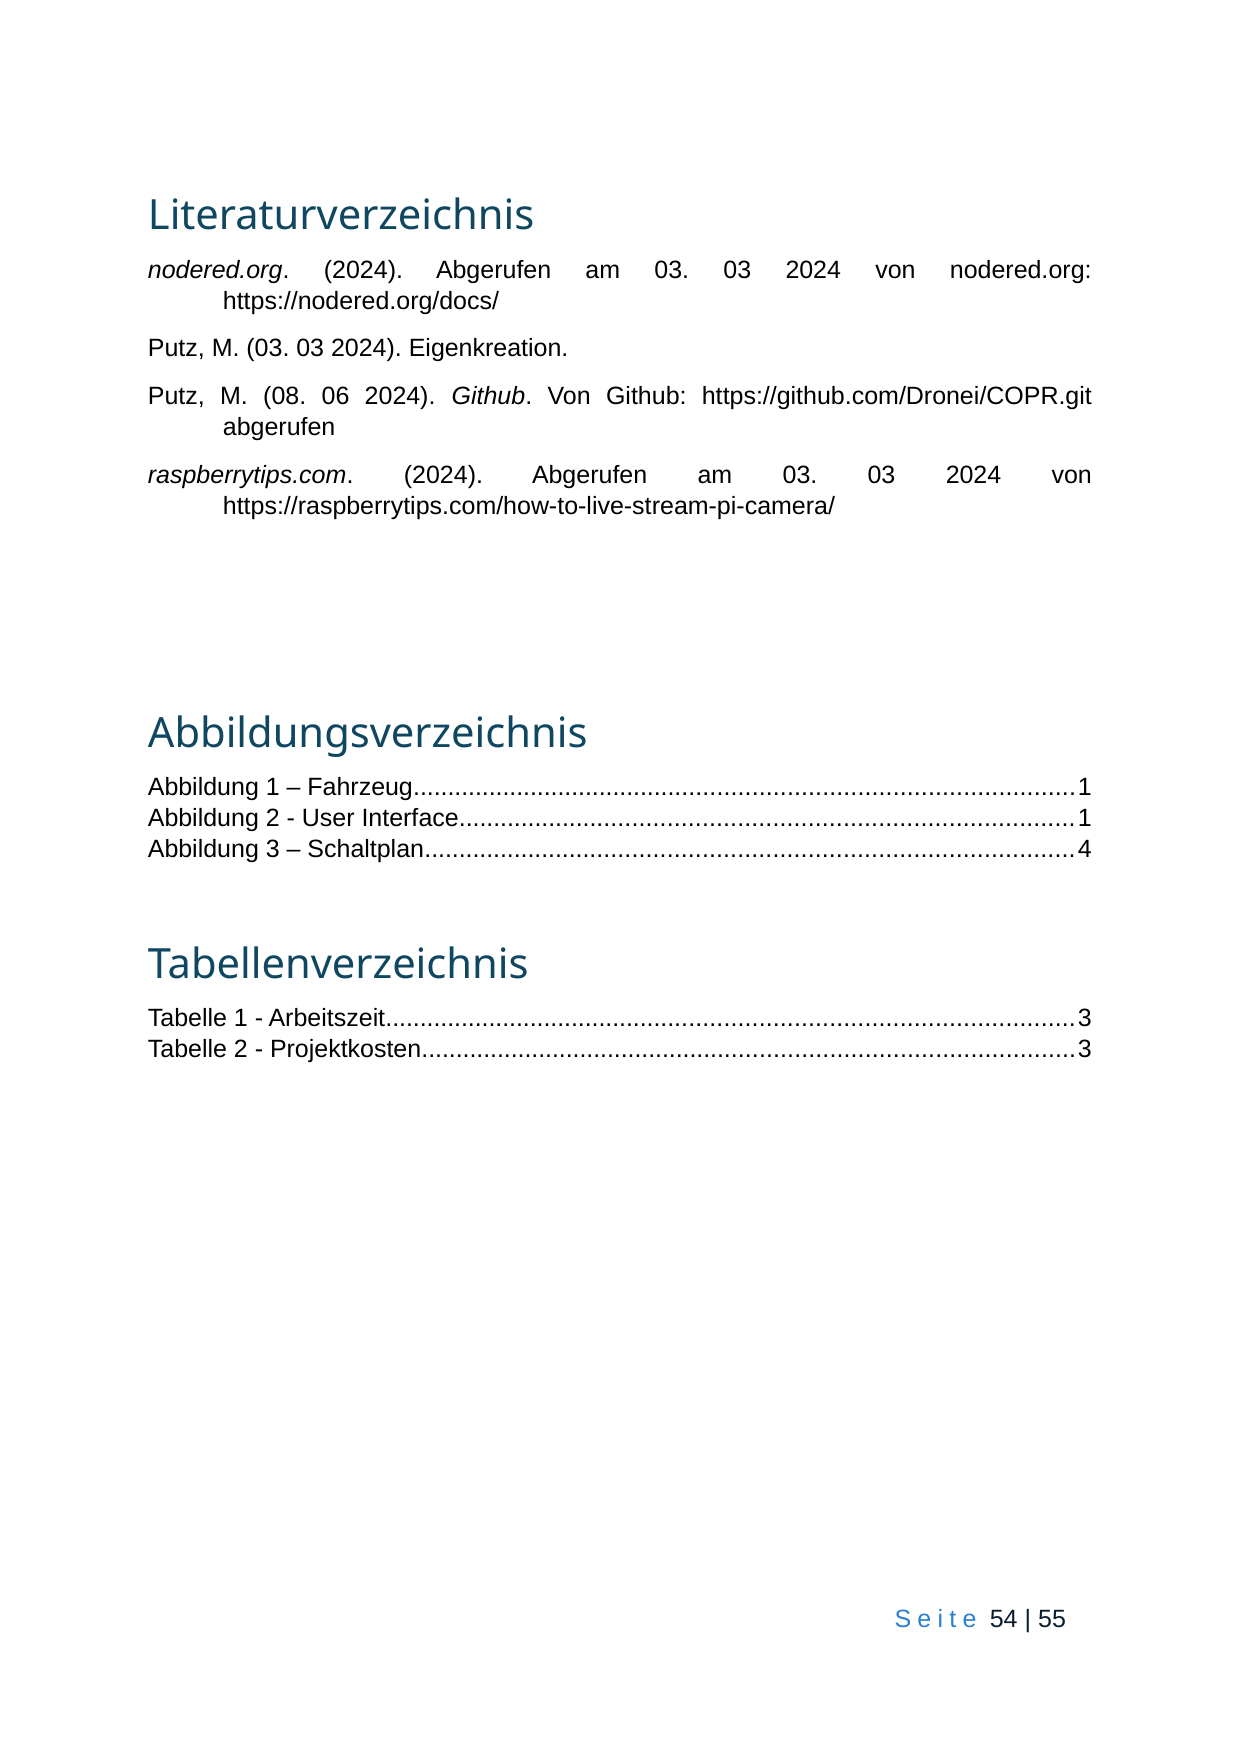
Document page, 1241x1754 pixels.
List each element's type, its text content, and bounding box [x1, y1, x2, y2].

subtitle Abbildungsverzeichnis [148, 703, 1093, 759]
text Abbildung 2 - User Interface 1 [148, 803, 1093, 832]
text Tabelle 1 - Arbeitszeit 3 [148, 1003, 1093, 1032]
text Abbildung 1 – Fahrzeug 1 [148, 772, 1093, 801]
text Abbildung 3 – Schaltplan 4 [148, 834, 1093, 863]
text Tabelle 2 - Projektkosten 3 [148, 1034, 1093, 1063]
subtitle Tabellenverzeichnis [148, 934, 1093, 991]
